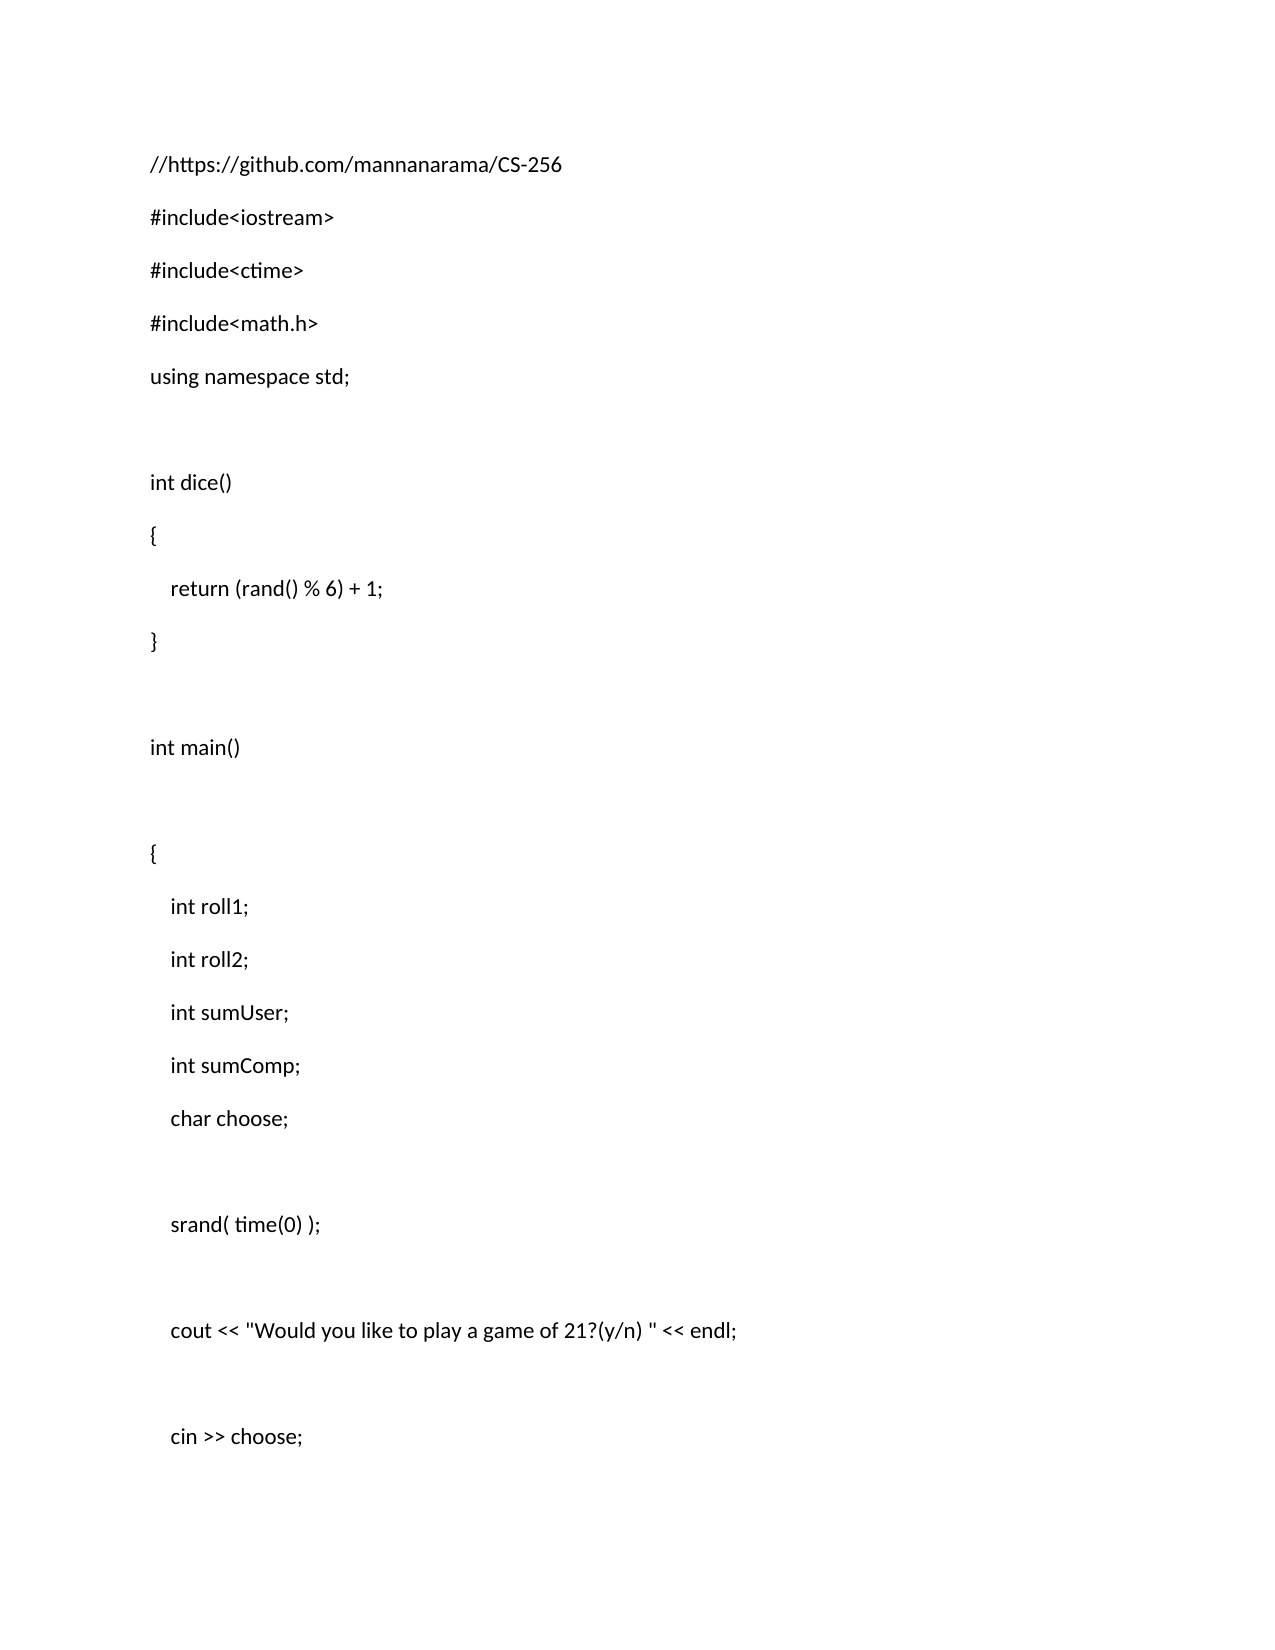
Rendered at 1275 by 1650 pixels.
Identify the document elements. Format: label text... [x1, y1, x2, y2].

text #include<math.h> [150, 309, 1125, 337]
text //https://github.com/mannanarama/CS-256 [150, 150, 1125, 178]
text { [150, 839, 1125, 867]
text return (rand() % 6) + 1; [150, 574, 1125, 602]
text int sumComp; [150, 1051, 1125, 1079]
text int main() [150, 733, 1125, 761]
text cout << "Would you like to play a game of 21?(y/n) " << endl; [150, 1316, 1125, 1344]
text int dice() [150, 468, 1125, 496]
text int roll2; [150, 945, 1125, 973]
text #include<ctime> [150, 256, 1125, 284]
text using namespace std; [150, 362, 1125, 390]
text cin >> choose; [150, 1422, 1125, 1451]
text { [150, 521, 1125, 549]
text srand( time(0) ); [150, 1210, 1125, 1238]
text #include<iostream> [150, 203, 1125, 231]
text char choose; [150, 1104, 1125, 1132]
text int sumUser; [150, 998, 1125, 1026]
text int roll1; [150, 892, 1125, 920]
text } [150, 627, 1125, 655]
